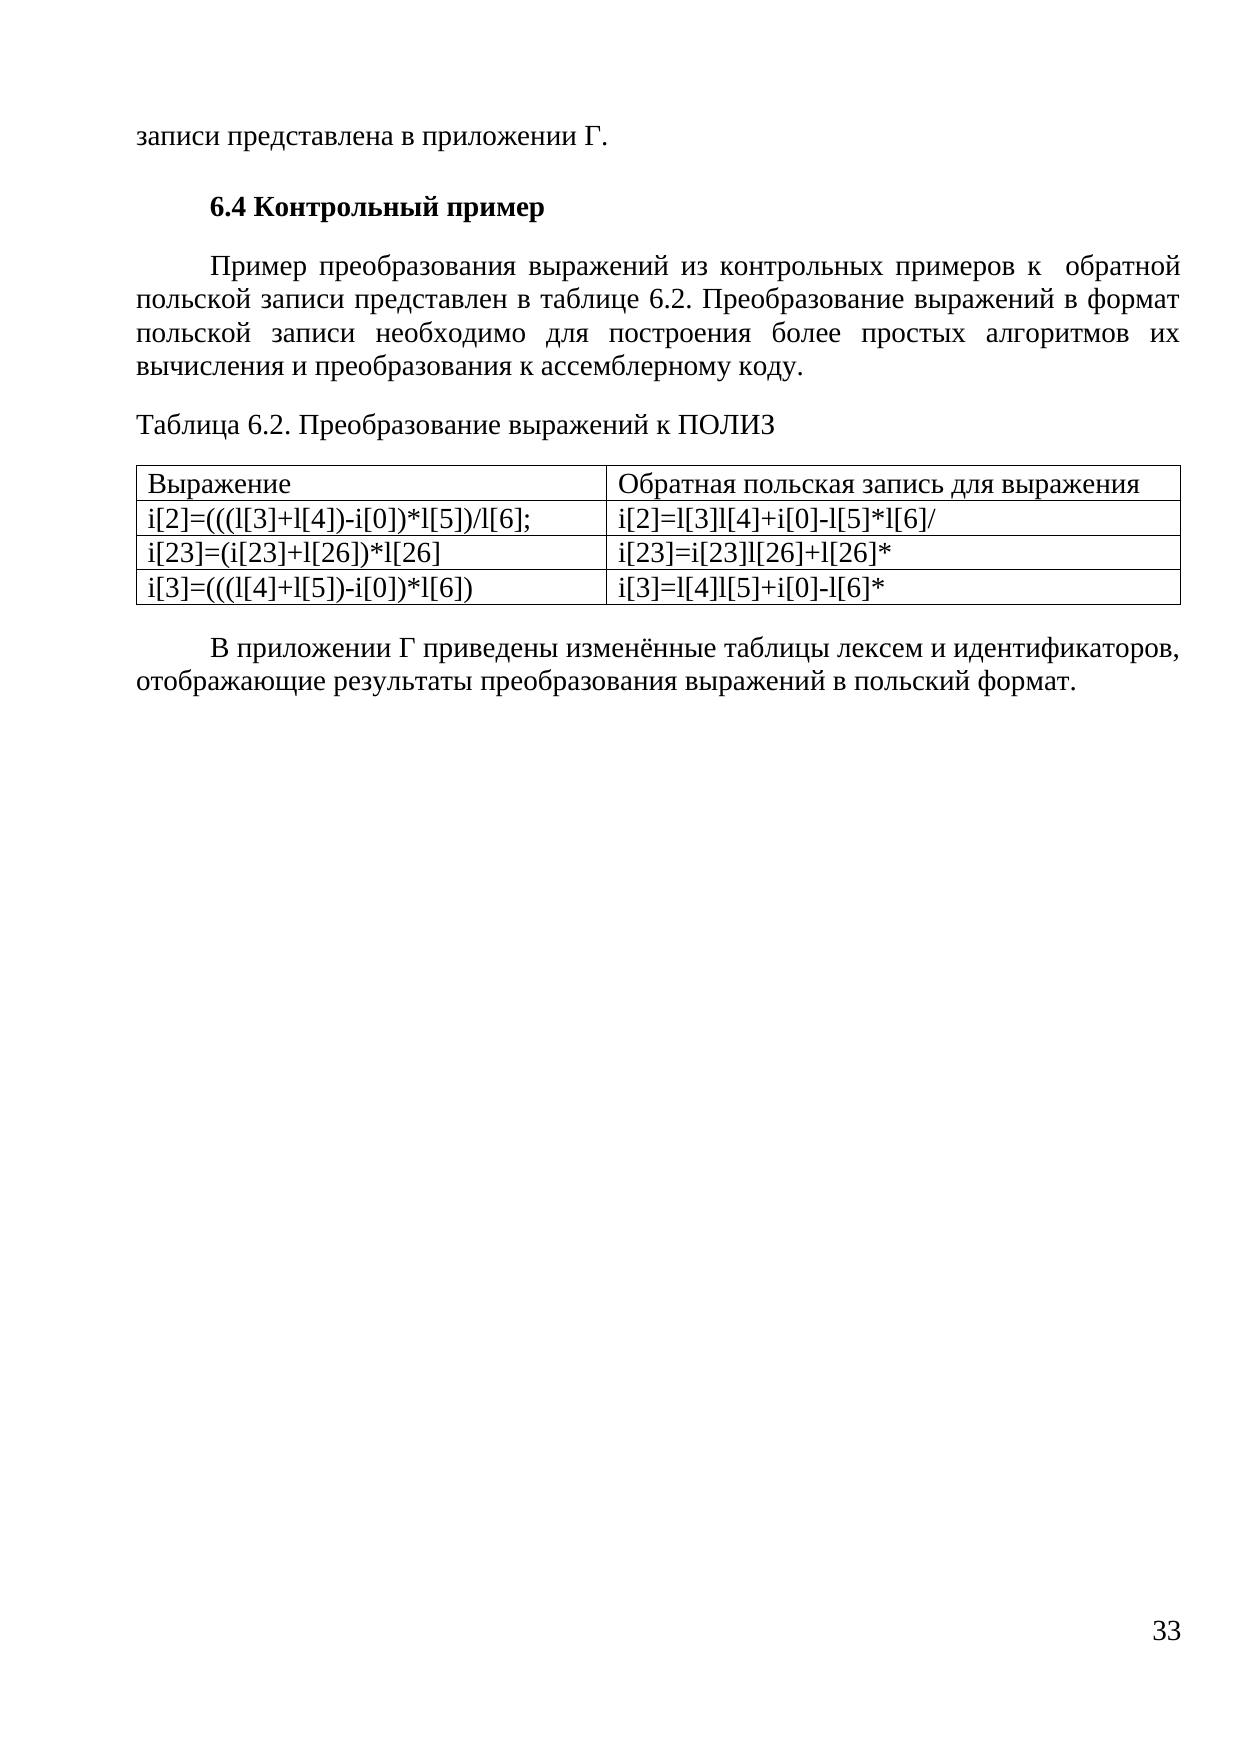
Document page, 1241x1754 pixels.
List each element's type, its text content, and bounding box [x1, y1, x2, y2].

table_cell i[23]=(i[23]+l[26])*l[26] [137, 536, 606, 569]
text Пример преобразования выражений из контрольных примеров к обратной польской записи представлен в таблице 6.2. Преобразование выражений в формат польской записи необходимо для построения более простых алгоритмов их вычисления и преобразования к ассемблерному коду. [136, 248, 1181, 382]
table_cell i[3]=l[4]l[5]+i[0]-l[6]* [607, 570, 1180, 604]
table_cell i[2]=(((l[3]+l[4])-i[0])*l[5])/l[6]; [137, 501, 606, 534]
table_cell i[2]=l[3]l[4]+i[0]-l[5]*l[6]/ [607, 501, 1180, 534]
subtitle Таблица 6.2. Преобразование выражений к ПОЛИЗ [136, 407, 1181, 440]
table_cell i[3]=(((l[4]+l[5])-i[0])*l[6]) [137, 570, 606, 604]
subtitle 6.4 Контрольный пример [136, 189, 1181, 223]
text Программная реализация алгоритма преобразования выражений к польской записи представлена в приложении Г. [136, 118, 1181, 152]
table_header Выражение [137, 466, 606, 500]
table_cell i[23]=i[23]l[26]+l[26]* [607, 536, 1180, 569]
text В приложении Г приведены изменённые таблицы лексем и идентификаторов, отображающие результаты преобразования выражений в польский формат. [136, 630, 1181, 697]
table_header Обратная польская запись для выражения [607, 466, 1180, 500]
